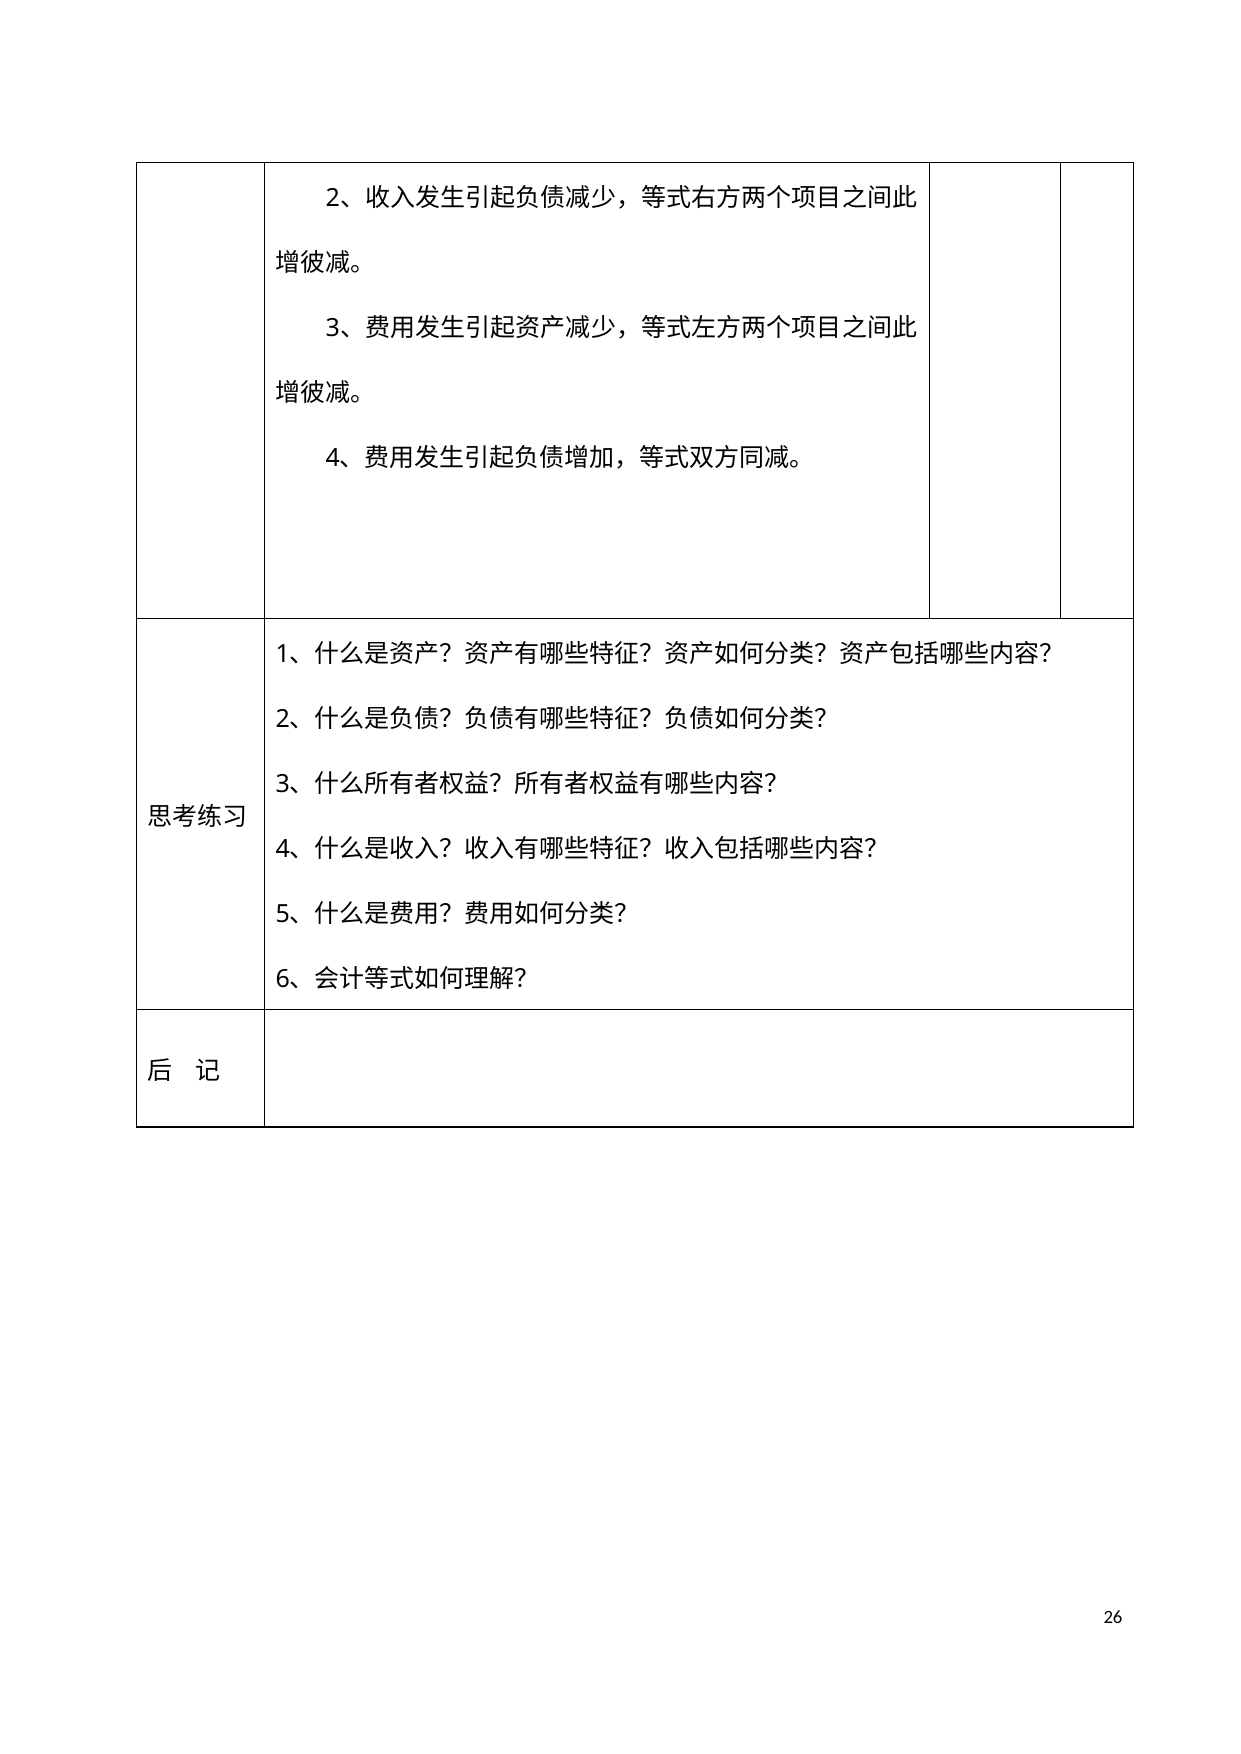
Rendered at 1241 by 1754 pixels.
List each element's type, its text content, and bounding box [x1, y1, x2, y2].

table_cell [1061, 163, 1133, 618]
table_cell 1、什么是资产？资产有哪些特征？资产如何分类？资产包括哪些内容？ 2、什么是负债？负债有哪些特征？负债如何分类？ 3、什么所有者权益？所有者权益有哪些内容？ 4、什么是收入？收入有哪些特征？收入包括哪些内容？ 5、什么是费用？费用如何分类？ 6、会计等式如何理解？ [265, 619, 1133, 1009]
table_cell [930, 163, 1060, 618]
table_cell 后 记 [137, 1010, 264, 1126]
table_cell 思考练习 [137, 619, 264, 1009]
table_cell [265, 163, 929, 618]
table_cell [265, 1010, 1133, 1126]
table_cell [137, 163, 264, 618]
